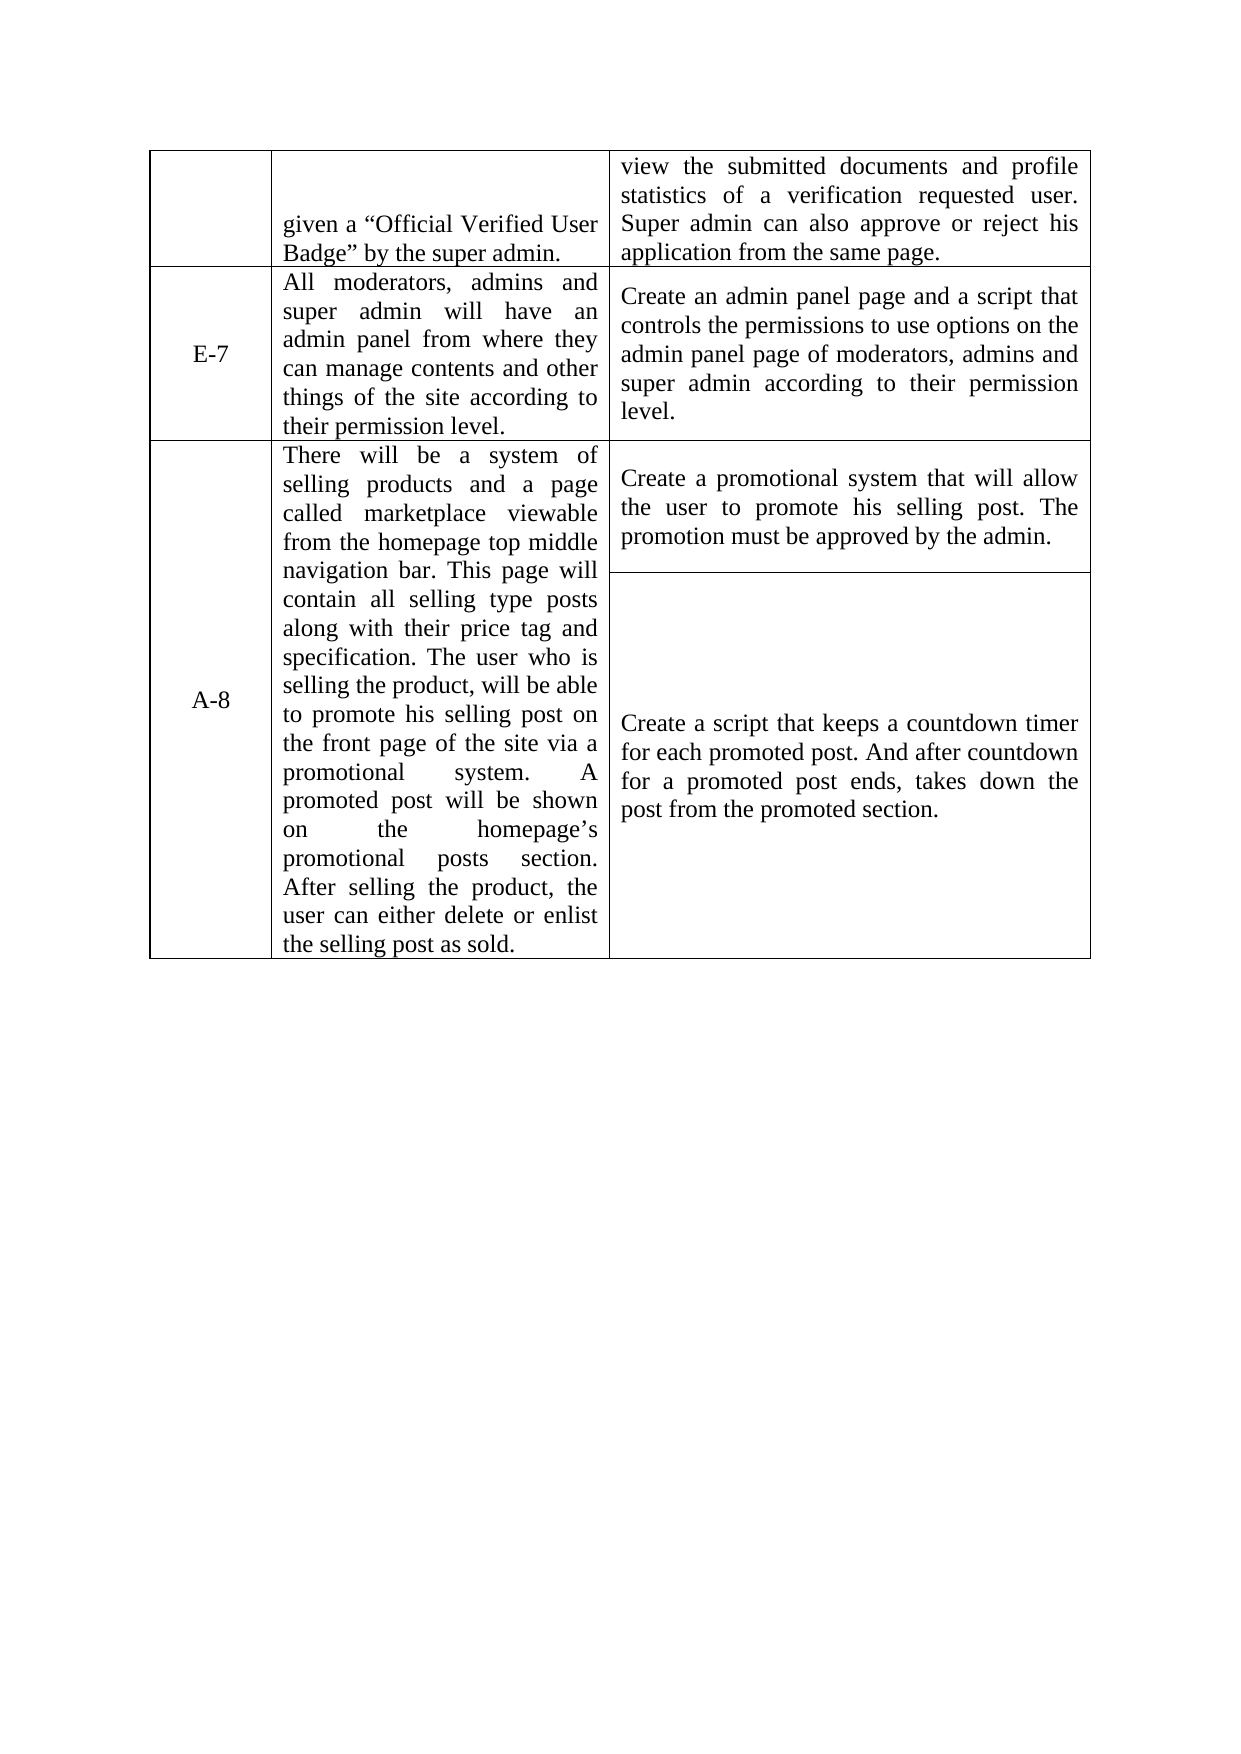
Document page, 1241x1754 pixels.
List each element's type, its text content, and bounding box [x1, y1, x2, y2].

table_cell Create a promotional system that will allow the user to promote his selling post. The promotion must be approved by the admin. [610, 441, 1090, 572]
table_cell All moderators, admins and super admin will have an admin panel from where they can manage contents and other things of the site according to their permission level. [272, 267, 609, 439]
table_cell E-7 [151, 267, 271, 439]
table_cell Create an admin panel page and a script that controls the permissions to use options on the admin panel page of moderators, admins and super admin according to their permission level. [610, 267, 1090, 439]
table_cell A-8 [151, 441, 271, 958]
table_cell Create a script that keeps a countdown timer for each promoted post. And after countdown for a promoted post ends, takes down the post from the promoted section. [610, 573, 1090, 958]
